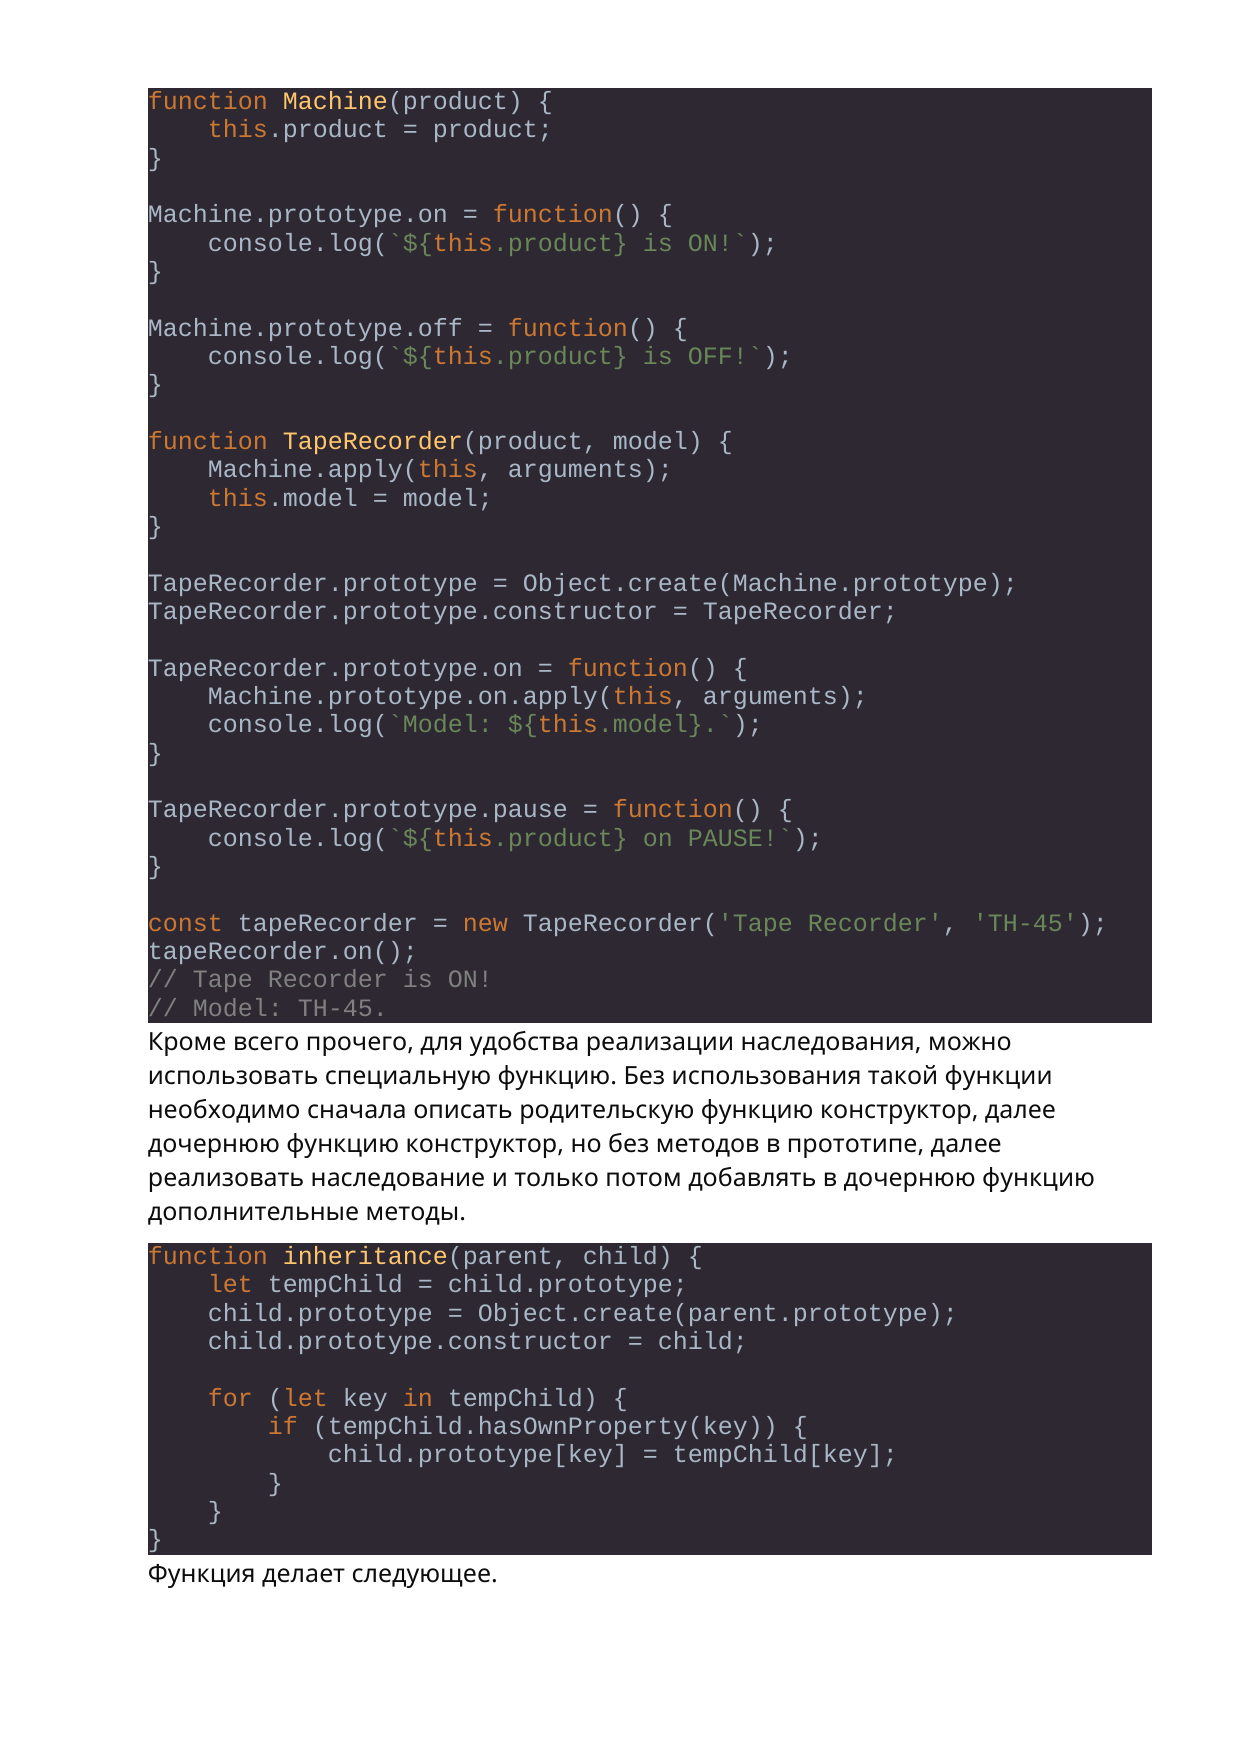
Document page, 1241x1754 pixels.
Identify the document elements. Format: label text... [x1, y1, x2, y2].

text } [148, 372, 1152, 400]
text child.prototype[key] = tempChild[key]; [148, 1442, 1152, 1470]
text Machine.apply(this, arguments); [148, 457, 1152, 485]
text function Machine(product) { [148, 88, 1152, 117]
text this.product = product; [148, 117, 1152, 145]
text function TapeRecorder(product, model) { [148, 428, 1152, 457]
text for (let key in tempChild) { [148, 1385, 1152, 1413]
text tapeRecorder.on(); [148, 938, 1152, 967]
text } [148, 513, 1152, 542]
text Функция делает следующее. [148, 1555, 1152, 1589]
text console.log(`Model: ${this.model}.`); [148, 712, 1152, 740]
text Кроме всего прочего, для удобства реализации наследования, можно использовать специальную функцию. Без использования такой функции необходимо сначала описать родительскую функцию конструктор, далее дочернюю функцию конструктор, но без методов в прототипе, далее реализовать наследование и только потом добавлять в дочернюю функцию дополнительные методы. [148, 1023, 1152, 1228]
text } [148, 1498, 1152, 1527]
text if (tempChild.hasOwnProperty(key)) { [148, 1413, 1152, 1442]
text } [148, 740, 1152, 768]
text Machine.prototype.on.apply(this, arguments); [148, 683, 1152, 712]
text child.prototype = Object.create(parent.prototype); [148, 1300, 1152, 1328]
text } [148, 853, 1152, 882]
text TapeRecorder.prototype.on = function() { [148, 655, 1152, 683]
text } [148, 1470, 1152, 1498]
text console.log(`${this.product} on PAUSE!`); [148, 825, 1152, 853]
text Machine.prototype.off = function() { [148, 315, 1152, 343]
text console.log(`${this.product} is OFF!`); [148, 343, 1152, 372]
text // Model: TH-45. [148, 995, 1152, 1023]
text } [148, 145, 1152, 173]
text function inheritance(parent, child) { [148, 1243, 1152, 1272]
text } [148, 1527, 1152, 1555]
text } [148, 258, 1152, 287]
text TapeRecorder.prototype = Object.create(Machine.prototype); [148, 570, 1152, 598]
text let tempChild = child.prototype; [148, 1272, 1152, 1300]
text this.model = model; [148, 485, 1152, 513]
text // Tape Recorder is ON! [148, 967, 1152, 995]
text TapeRecorder.prototype.constructor = TapeRecorder; [148, 598, 1152, 627]
text child.prototype.constructor = child; [148, 1328, 1152, 1357]
text TapeRecorder.prototype.pause = function() { [148, 797, 1152, 825]
text Machine.prototype.on = function() { [148, 202, 1152, 230]
text console.log(`${this.product} is ON!`); [148, 230, 1152, 258]
text const tapeRecorder = new TapeRecorder('Tape Recorder', 'TH-45'); [148, 910, 1152, 938]
